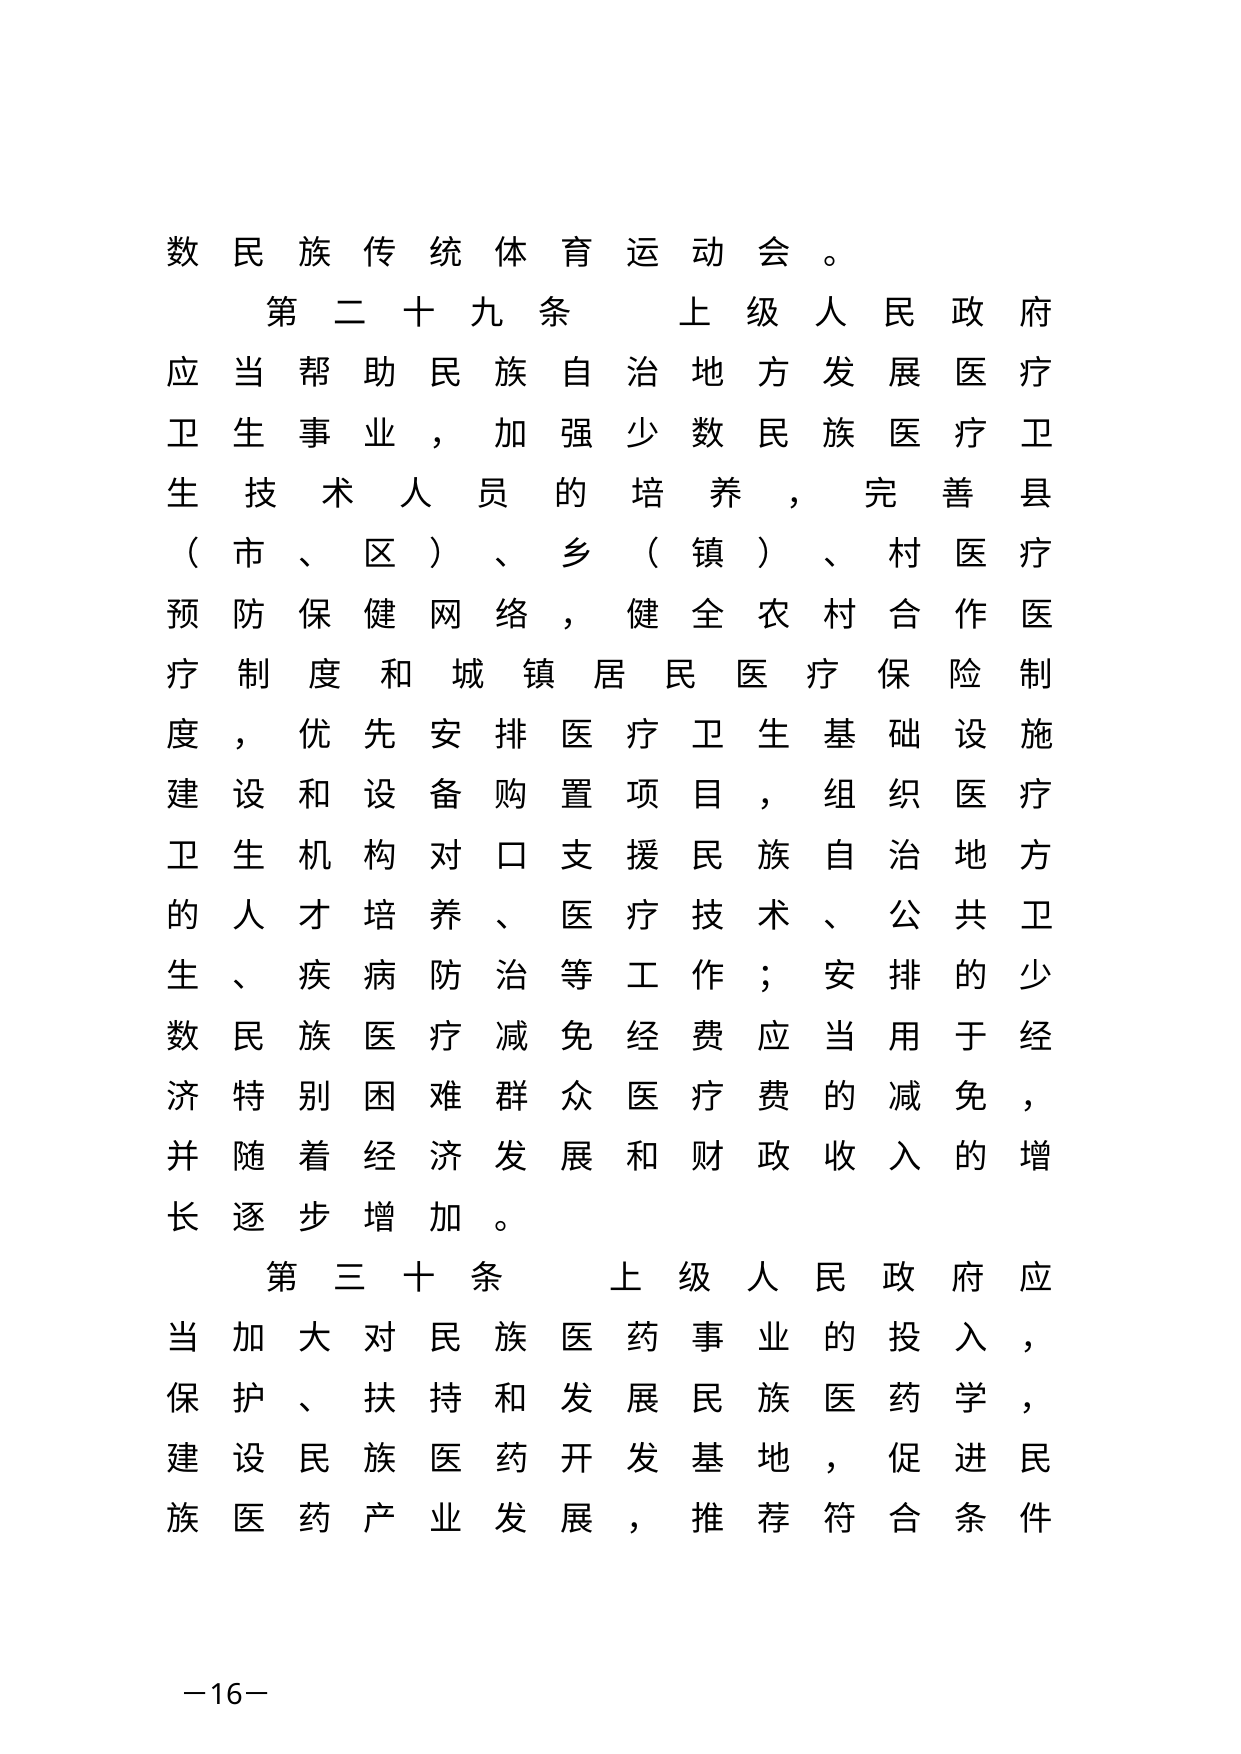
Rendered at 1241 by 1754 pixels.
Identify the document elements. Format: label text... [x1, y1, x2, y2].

text 第二十九条 上级人民政府应当帮助民族自治地方发展医疗卫生事业，加强少数民族医疗卫生技术人员的培养，完善县（市、区）、乡（镇）、村医疗预防保健网络，健全农村合作医疗制度和城镇居民医疗保险制度，优先安排医疗卫生基础设施建设和设备购置项目，组织医疗卫生机构对口支援民族自治地方的人才培养、医疗技术、公共卫生、疾病防治等工作；安排的少数民族医疗减免经费应当用于经济特别困难群众医疗费的减免，并随着经济发展和财政收入的增长逐步增加。 [167, 280, 1085, 1245]
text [167, 1245, 1085, 1546]
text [167, 219, 1085, 280]
